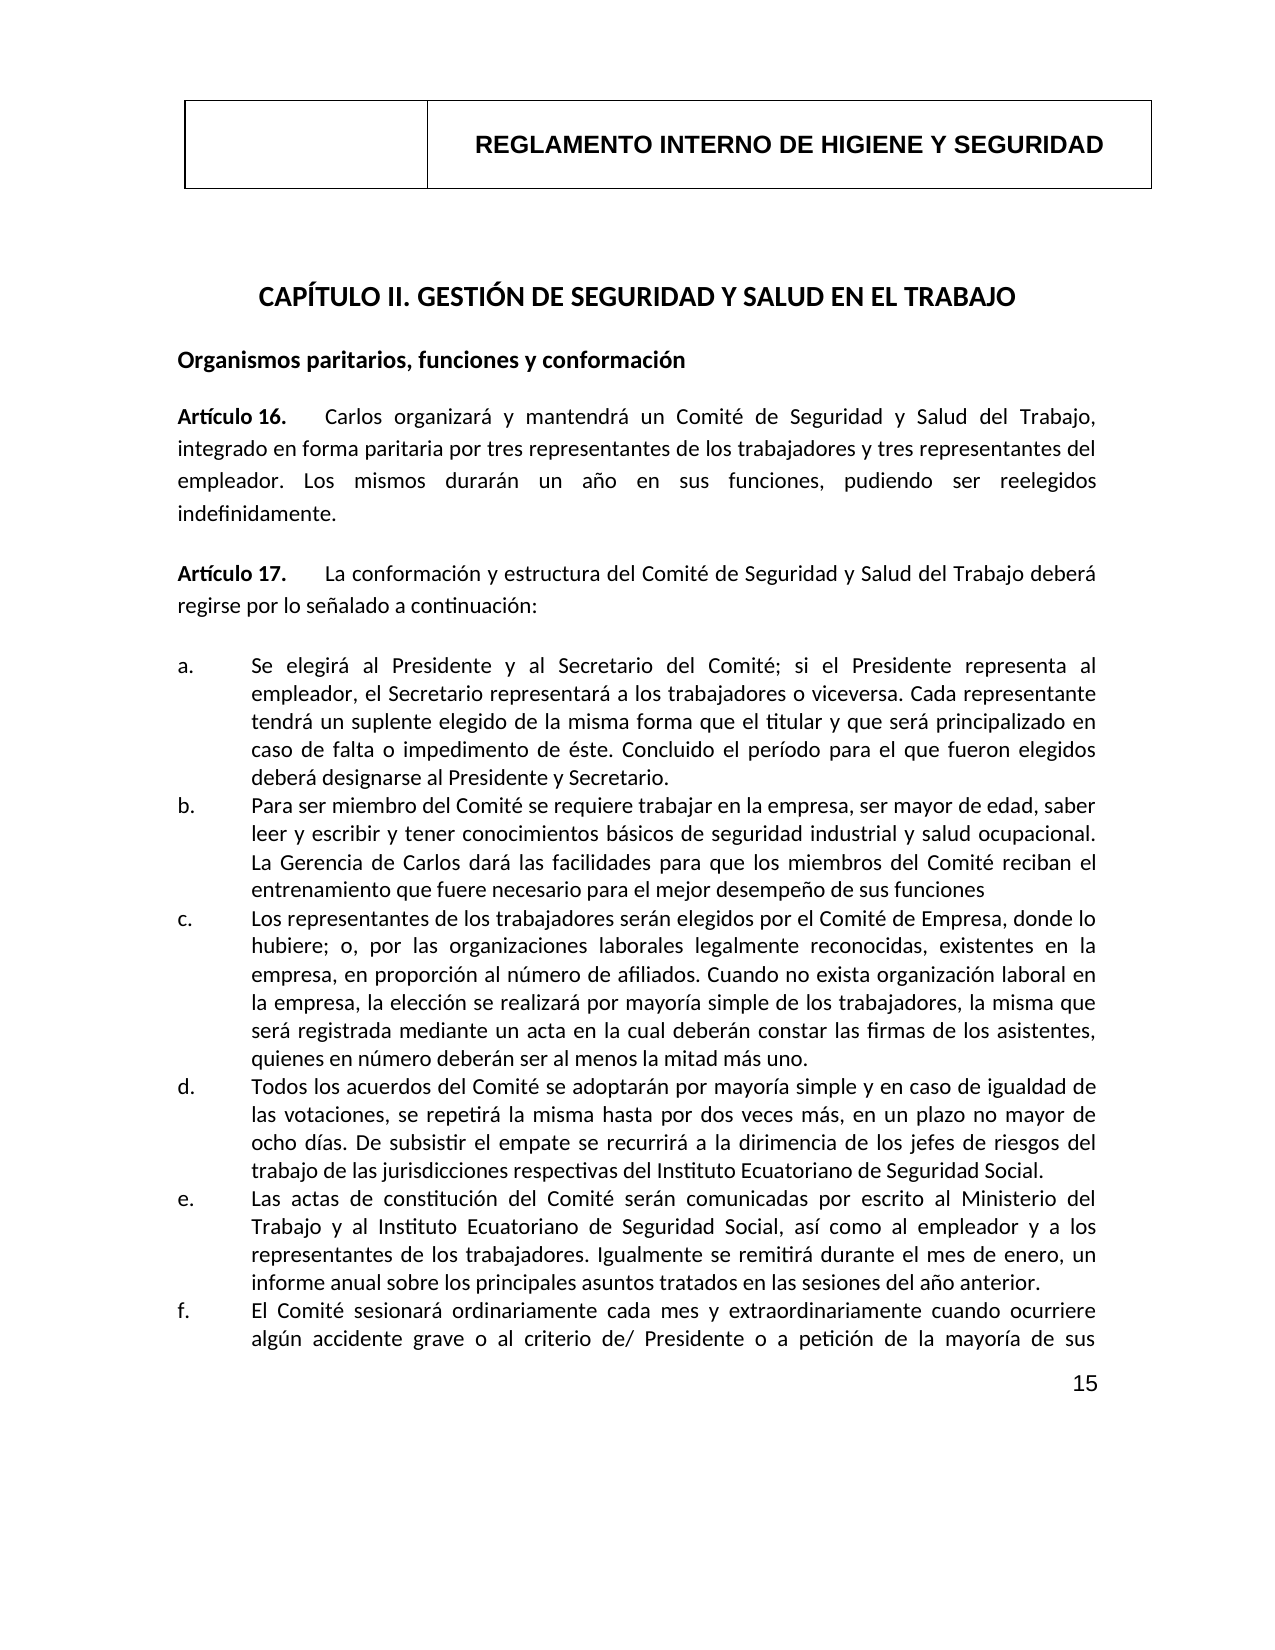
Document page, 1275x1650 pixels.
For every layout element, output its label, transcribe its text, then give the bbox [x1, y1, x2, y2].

text La conformación y estructura del Comité de Seguridad y Salud del Trabajo deberá regirse por lo señalado a continuación: [177, 559, 1098, 619]
text c. Los representantes de los trabajadores serán elegidos por el Comité de Empresa, donde lo hubiere; o, por las organizaciones laborales legalmente reconocidas, existentes en la empresa, en proporción al número de afiliados. Cuando no exista organización laboral en la empresa, la elección se realizará por mayoría simple de los trabajadores, la misma que será registrada mediante un acta en la cual deberán constar las firmas de los asistentes, quienes en número deberán ser al menos la mitad más uno. [177, 904, 1098, 1072]
subtitle CAPÍTULO II. GESTIÓN DE SEGURIDAD Y SALUD EN EL TRABAJO [177, 278, 1098, 313]
text e. Las actas de constitución del Comité serán comunicadas por escrito al Ministerio del Trabajo y al Instituto Ecuatoriano de Seguridad Social, así como al empleador y a los representantes de los trabajadores. Igualmente se remitirá durante el mes de enero, un informe anual sobre los principales asuntos tratados en las sesiones del año anterior. [177, 1184, 1098, 1296]
text a. Se elegirá al Presidente y al Secretario del Comité; si el Presidente representa al empleador, el Secretario representará a los trabajadores o viceversa. Cada representante tendrá un suplente elegido de la misma forma que el titular y que será principalizado en caso de falta o impedimento de éste. Concluido el período para el que fueron elegidos deberá designarse al Presidente y Secretario. [177, 651, 1098, 792]
text Carlos organizará y mantendrá un Comité de Seguridad y Salud del Trabajo, integrado en forma paritaria por tres representantes de los trabajadores y tres representantes del empleador. Los mismos durarán un año en sus funciones, pudiendo ser reelegidos indefinidamente. [177, 402, 1098, 527]
text b. Para ser miembro del Comité se requiere trabajar en la empresa, ser mayor de edad, saber leer y escribir y tener conocimientos básicos de seguridad industrial y salud ocupacional. La Gerencia de Carlos dará las facilidades para que los miembros del Comité reciban el entrenamiento que fuere necesario para el mejor desempeño de sus funciones [177, 792, 1098, 904]
subtitle Organismos paritarios, funciones y conformación [177, 344, 1098, 374]
